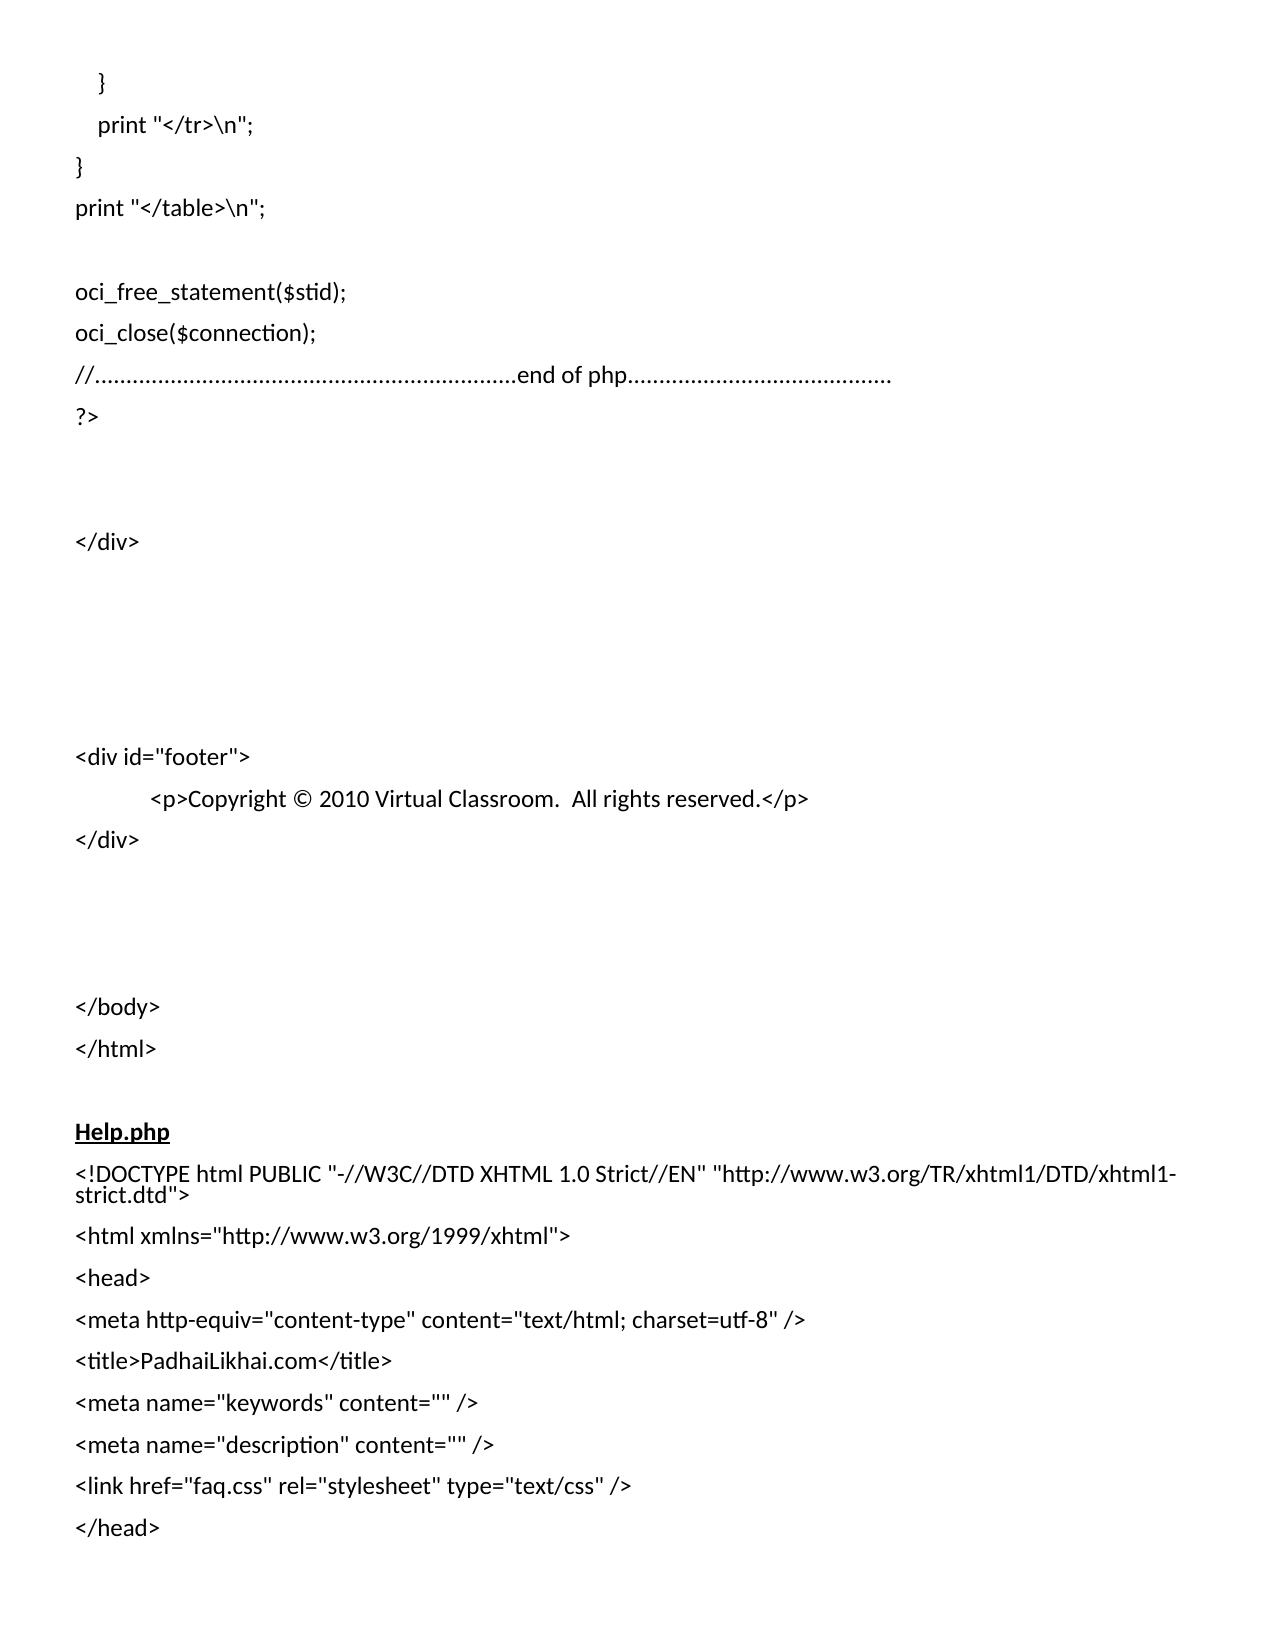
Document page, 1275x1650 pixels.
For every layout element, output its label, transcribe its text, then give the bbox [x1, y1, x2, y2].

text print "</table>\n"; [75, 200, 1200, 221]
text ?> [75, 408, 1200, 429]
text </div> [75, 832, 1200, 853]
text </html> [75, 1041, 1200, 1061]
text //...................................................................end of php.......................................... [75, 367, 1200, 387]
text <head> [75, 1270, 1200, 1291]
text Help.php [75, 1124, 1200, 1145]
text <meta http-equiv="content-type" content="text/html; charset=utf-8" /> [75, 1311, 1200, 1332]
text <meta name="keywords" content="" /> [75, 1395, 1200, 1416]
text </body> [75, 999, 1200, 1020]
text <div id="footer"> [75, 749, 1200, 770]
text <!DOCTYPE html PUBLIC "-//W3C//DTD XHTML 1.0 Strict//EN" "http://www.w3.org/TR/xhtml1/DTD/xhtml1-strict.dtd"> [75, 1166, 1200, 1207]
text </div> [75, 533, 1200, 554]
text <p>Copyright © 2010 Virtual Classroom. All rights reserved.</p> [75, 791, 1200, 811]
text oci_close($connection); [75, 325, 1200, 346]
text } [75, 75, 1200, 96]
text <meta name="description" content="" /> [75, 1436, 1200, 1457]
text <html xmlns="http://www.w3.org/1999/xhtml"> [75, 1228, 1200, 1249]
text <link href="faq.css" rel="stylesheet" type="text/css" /> [75, 1478, 1200, 1499]
text oci_free_statement($stid); [75, 283, 1200, 304]
text } [75, 158, 1200, 179]
text print "</tr>\n"; [75, 117, 1200, 137]
text </head> [75, 1520, 1200, 1541]
text <title>PadhaiLikhai.com</title> [75, 1353, 1200, 1374]
